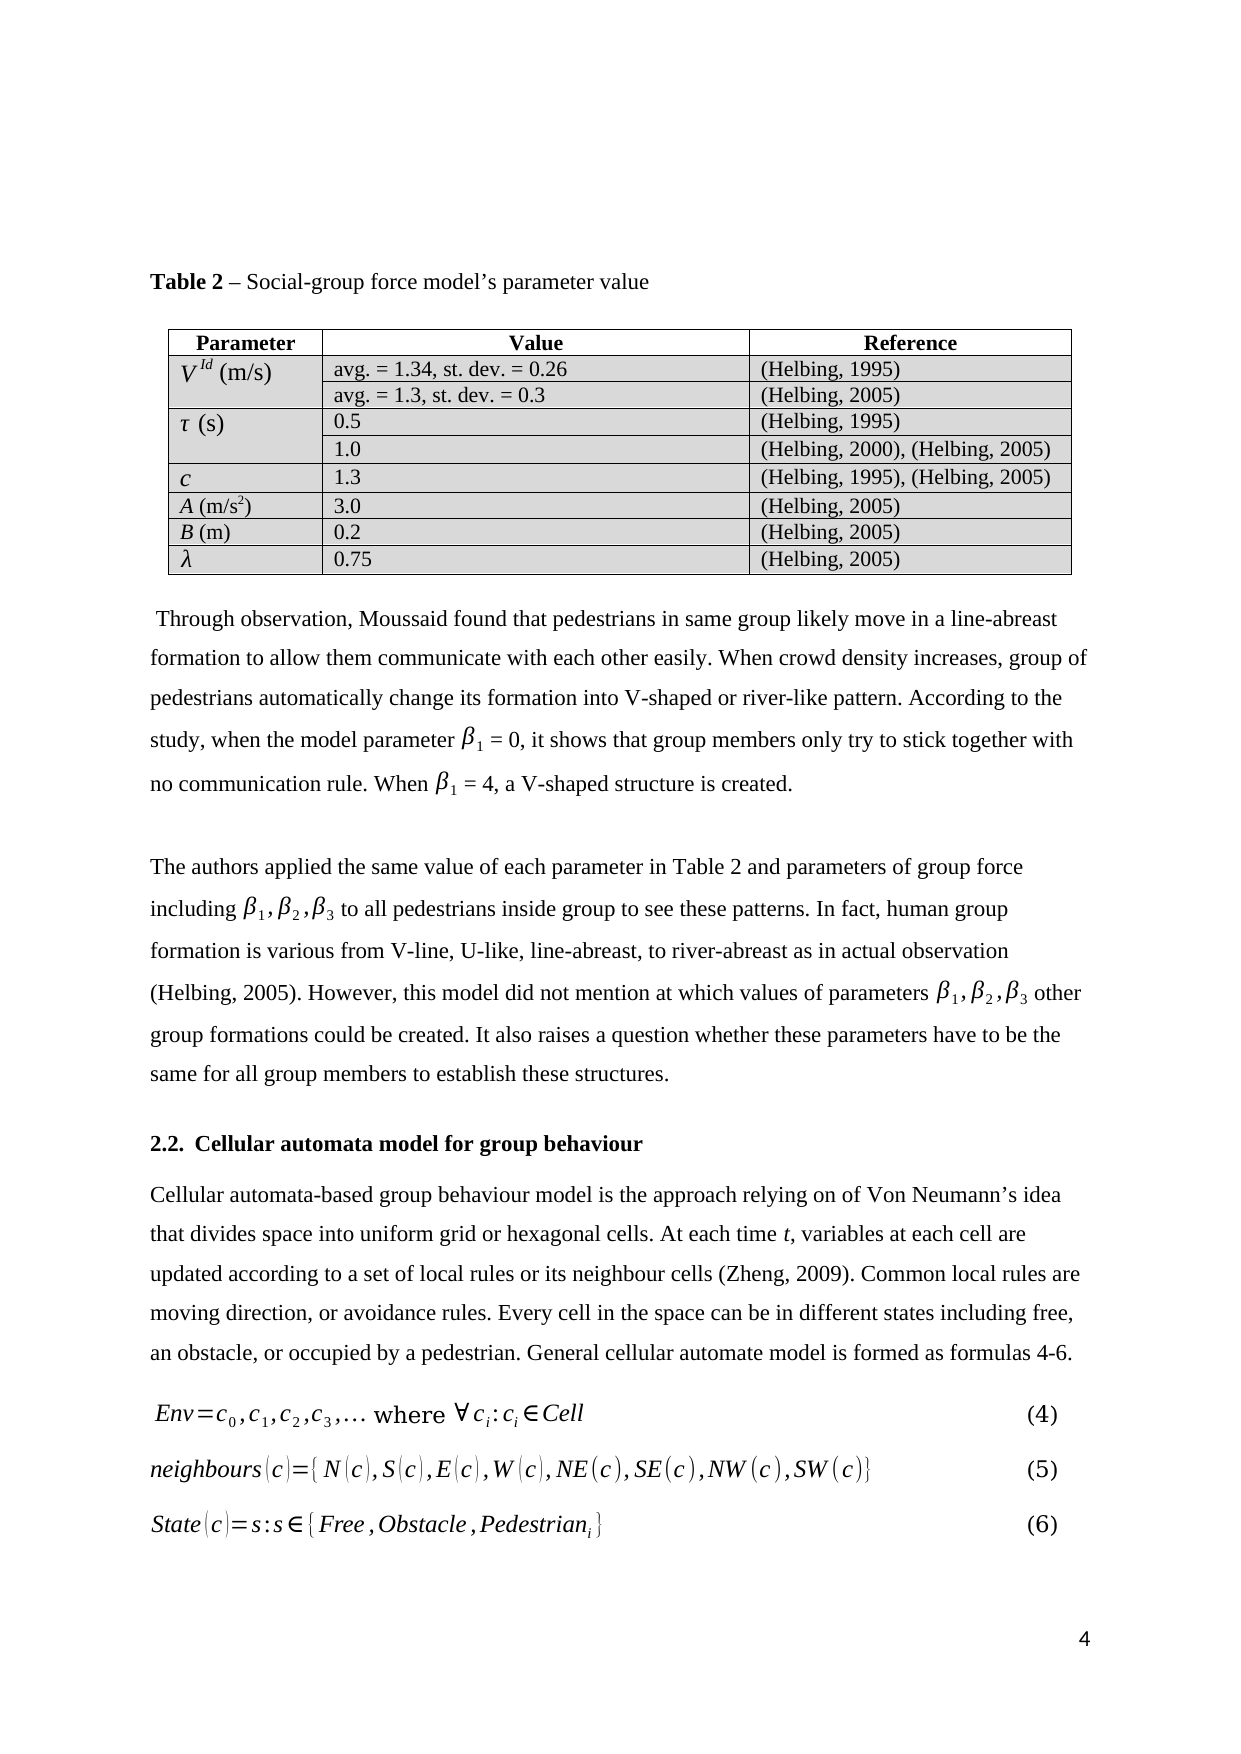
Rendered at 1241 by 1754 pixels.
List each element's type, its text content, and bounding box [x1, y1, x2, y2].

table_cell 0.2 [323, 519, 749, 544]
table_cell (s) [169, 409, 322, 463]
table_cell (m/s) [169, 356, 322, 407]
list Cellular automata model for group behaviour [150, 1130, 1090, 1156]
table_cell avg. = 1.3, st. dev. = 0.3 [323, 382, 749, 407]
table_header (4) [989, 1399, 1071, 1454]
table_cell [139, 1509, 989, 1542]
table_cell (Helbing, 2005) [750, 519, 1071, 544]
table_header Value [323, 330, 749, 355]
list The authors applied the same value of each parameter in Table 2 and parameters of group force including to all pedestrians inside group to see these patterns. In fact, human group formation is various from V-line, U-like, line-abreast, to river-abreast as in actual observation (Helbing, 2005). However, this model did not mention at which values of parameters other group formations could be created. It also raises a question whether these parameters have to be the same for all group members to establish these structures. [150, 853, 1090, 1087]
table_cell (Helbing, 2005) [750, 546, 1071, 573]
table_cell avg. = 1.34, st. dev. = 0.26 [323, 356, 749, 381]
table_cell (Helbing, 2005) [750, 382, 1071, 407]
table_cell 0.5 [323, 409, 749, 435]
table_header Reference [750, 330, 1071, 355]
table_cell [139, 1454, 989, 1509]
table_header Parameter [169, 330, 322, 355]
table_cell (Helbing, 1995) [750, 409, 1071, 435]
list Table 2 – Social-group force model’s parameter value [150, 268, 1080, 295]
table_header where [139, 1399, 989, 1454]
table_cell (Helbing, 2000), (Helbing, 2005) [750, 436, 1071, 463]
table_cell (Helbing, 2005) [750, 493, 1071, 518]
list Cellular automata-based group behaviour model is the approach relying on of Von Neumann’s idea that divides space into uniform grid or hexagonal cells. At each time t, variables at each cell are updated according to a set of local rules or its neighbour cells (Zheng, 2009). Common local rules are moving direction, or avoidance rules. Every cell in the space can be in different states including free, an obstacle, or occupied by a pedestrian. General cellular automate model is formed as formulas 4-6. [150, 1181, 1090, 1365]
table_cell 1.3 [323, 464, 749, 492]
table_cell (Helbing, 1995), (Helbing, 2005) [750, 464, 1071, 492]
table_cell (6) [989, 1509, 1071, 1542]
table_cell A (m/s2) [169, 493, 322, 518]
table_cell 0.75 [323, 546, 749, 573]
table_cell B (m) [169, 519, 322, 544]
table_cell (Helbing, 1995) [750, 356, 1071, 381]
table_cell [169, 546, 322, 573]
table_cell 1.0 [323, 436, 749, 463]
table_cell 3.0 [323, 493, 749, 518]
list Through observation, Moussaid found that pedestrians in same group likely move in a line-abreast formation to allow them communicate with each other easily. When crowd density increases, group of pedestrians automatically change its formation into V-shaped or river-like pattern. According to the study, when the model parameter = 0, it shows that group members only try to stick together with no communication rule. When = 4, a V-shaped structure is created. [150, 605, 1090, 799]
table_cell (5) [989, 1454, 1071, 1509]
table_cell [169, 464, 322, 492]
